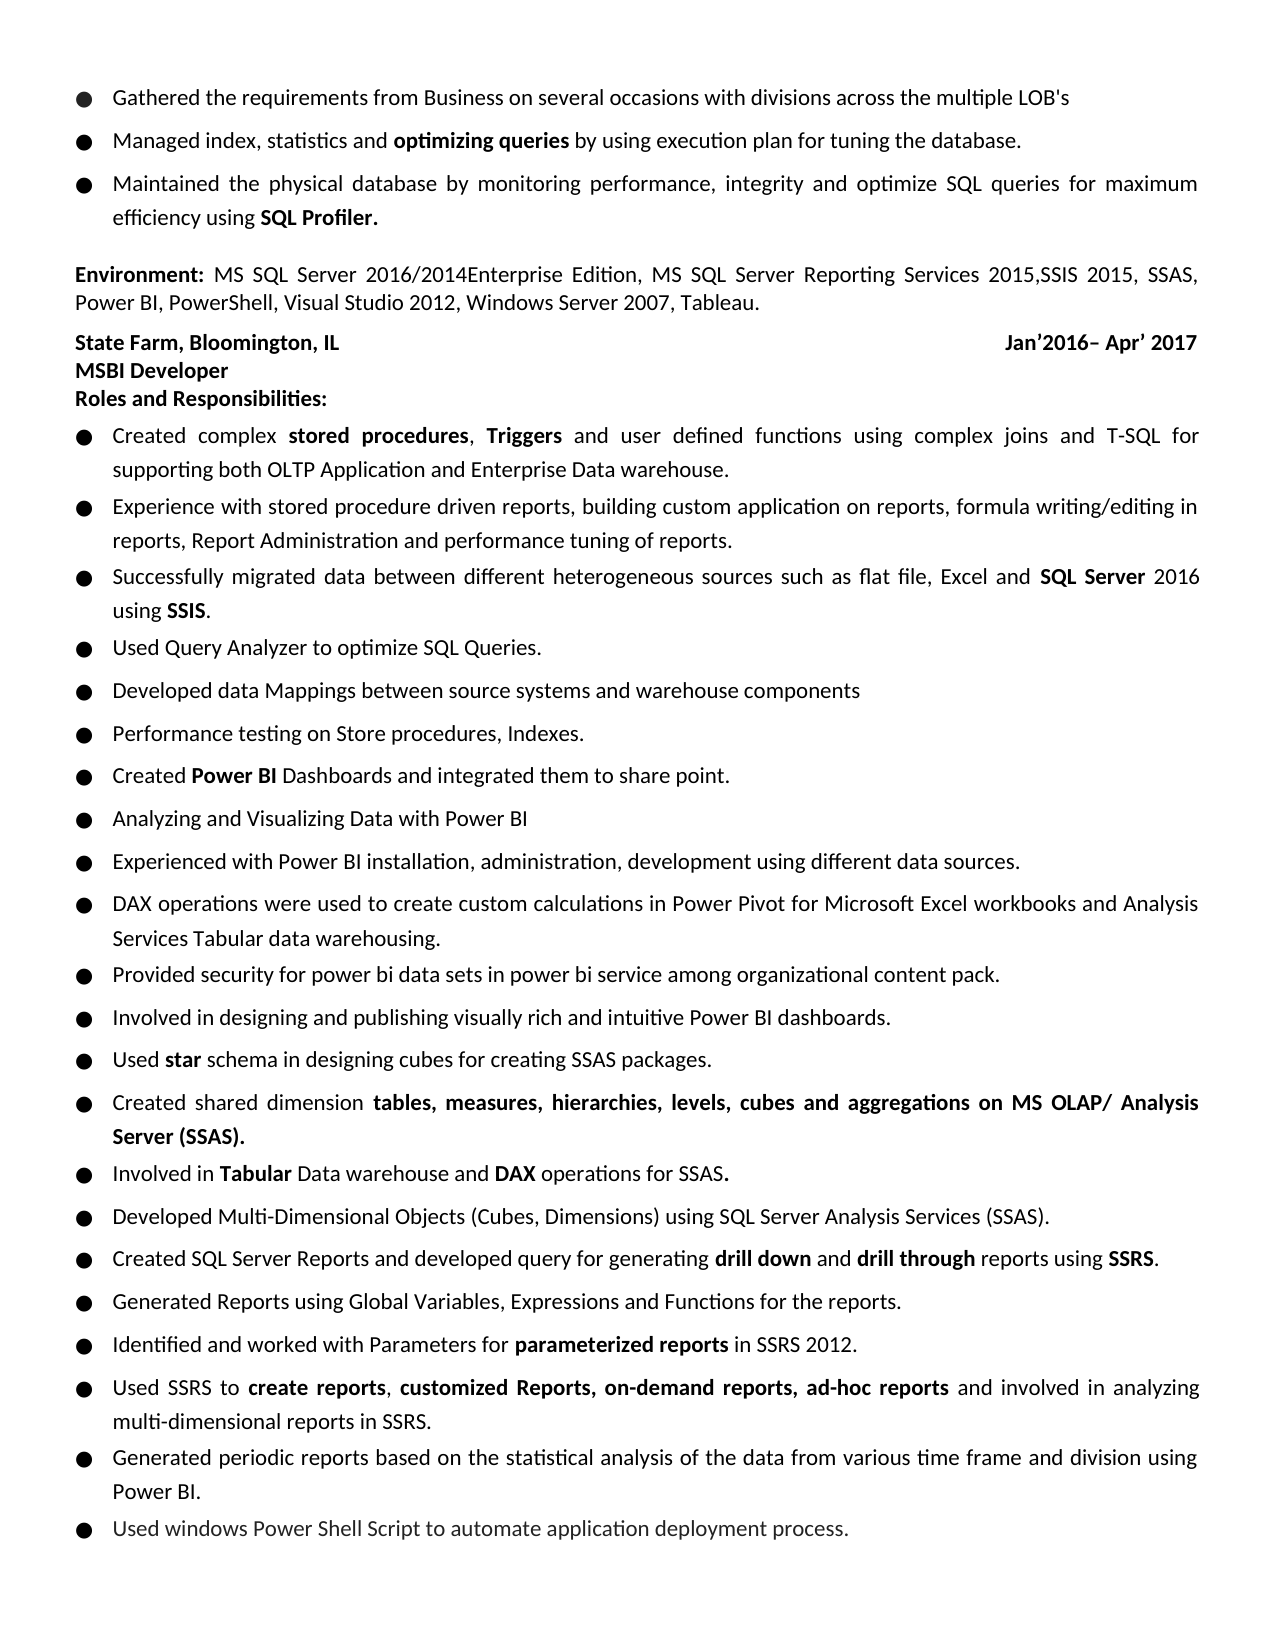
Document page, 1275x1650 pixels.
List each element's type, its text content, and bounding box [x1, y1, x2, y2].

list Experience with stored procedure driven reports, building custom application on reports, formula writing/editing in reports, Report Administration and performance tuning of reports. [75, 483, 1200, 554]
text Environment: MS SQL Server 2016/2014Enterprise Edition, MS SQL Server Reporting Services 2015,SSIS 2015, SSAS, Power BI, PowerShell, Visual Studio 2012, Windows Server 2007, Tableau. [75, 231, 1200, 316]
list Used Query Analyzer to optimize SQL Queries. [75, 625, 1200, 667]
list Generated Reports using Global Variables, Expressions and Functions for the reports. [75, 1279, 1200, 1321]
list Created Power BI Dashboards and integrated them to share point. [75, 753, 1200, 796]
list Managed index, statistics and optimizing queries by using execution plan for tuning the database. [75, 118, 1200, 160]
list Successfully migrated data between different heterogeneous sources such as flat file, Excel and SQL Server 2016 using SSIS. [75, 554, 1200, 625]
list Created complex stored procedures, Triggers and user defined functions using complex joins and T-SQL for supporting both OLTP Application and Enterprise Data warehouse. [75, 412, 1200, 483]
list Developed data Mappings between source systems and warehouse components [75, 667, 1200, 710]
list Involved in designing and publishing visually rich and intuitive Power BI dashboards. [75, 994, 1200, 1037]
list Used SSRS to create reports, customized Reports, on-demand reports, ad-hoc reports and involved in analyzing multi-dimensional reports in SSRS. [75, 1364, 1200, 1435]
list Maintained the physical database by monitoring performance, integrity and optimize SQL queries for maximum efficiency using SQL Profiler. [75, 160, 1200, 231]
list Created shared dimension tables, measures, hierarchies, levels, cubes and aggregations on MS OLAP/ Analysis Server (SSAS). [75, 1080, 1200, 1151]
text Roles and Responsibilities: [75, 384, 1200, 412]
list Created SQL Server Reports and developed query for generating drill down and drill through reports using SSRS. [75, 1236, 1200, 1279]
list Provided security for power bi data sets in power bi service among organizational content pack. [75, 952, 1200, 994]
list Gathered the requirements from Business on several occasions with divisions across the multiple LOB's [75, 75, 1200, 118]
list DAX operations were used to create custom calculations in Power Pivot for Microsoft Excel workbooks and Analysis Services Tabular data warehousing. [75, 881, 1200, 952]
list Performance testing on Store procedures, Indexes. [75, 710, 1200, 753]
list Used star schema in designing cubes for creating SSAS packages. [75, 1037, 1200, 1080]
list Identified and worked with Parameters for parameterized reports in SSRS 2012. [75, 1321, 1200, 1364]
list Analyzing and Visualizing Data with Power BI [75, 796, 1200, 838]
text State Farm, Bloomington, IL Jan’2016– Apr’ 2017 [75, 328, 1200, 356]
list Generated periodic reports based on the statistical analysis of the data from various time frame and division using Power BI. [75, 1435, 1200, 1506]
list Experienced with Power BI installation, administration, development using different data sources. [75, 838, 1200, 881]
list Involved in Tabular Data warehouse and DAX operations for SSAS. [75, 1151, 1200, 1193]
list Used windows Power Shell Script to automate application deployment process. [75, 1506, 1200, 1548]
text MSBI Developer [75, 356, 1200, 384]
list Developed Multi-Dimensional Objects (Cubes, Dimensions) using SQL Server Analysis Services (SSAS). [75, 1193, 1200, 1236]
